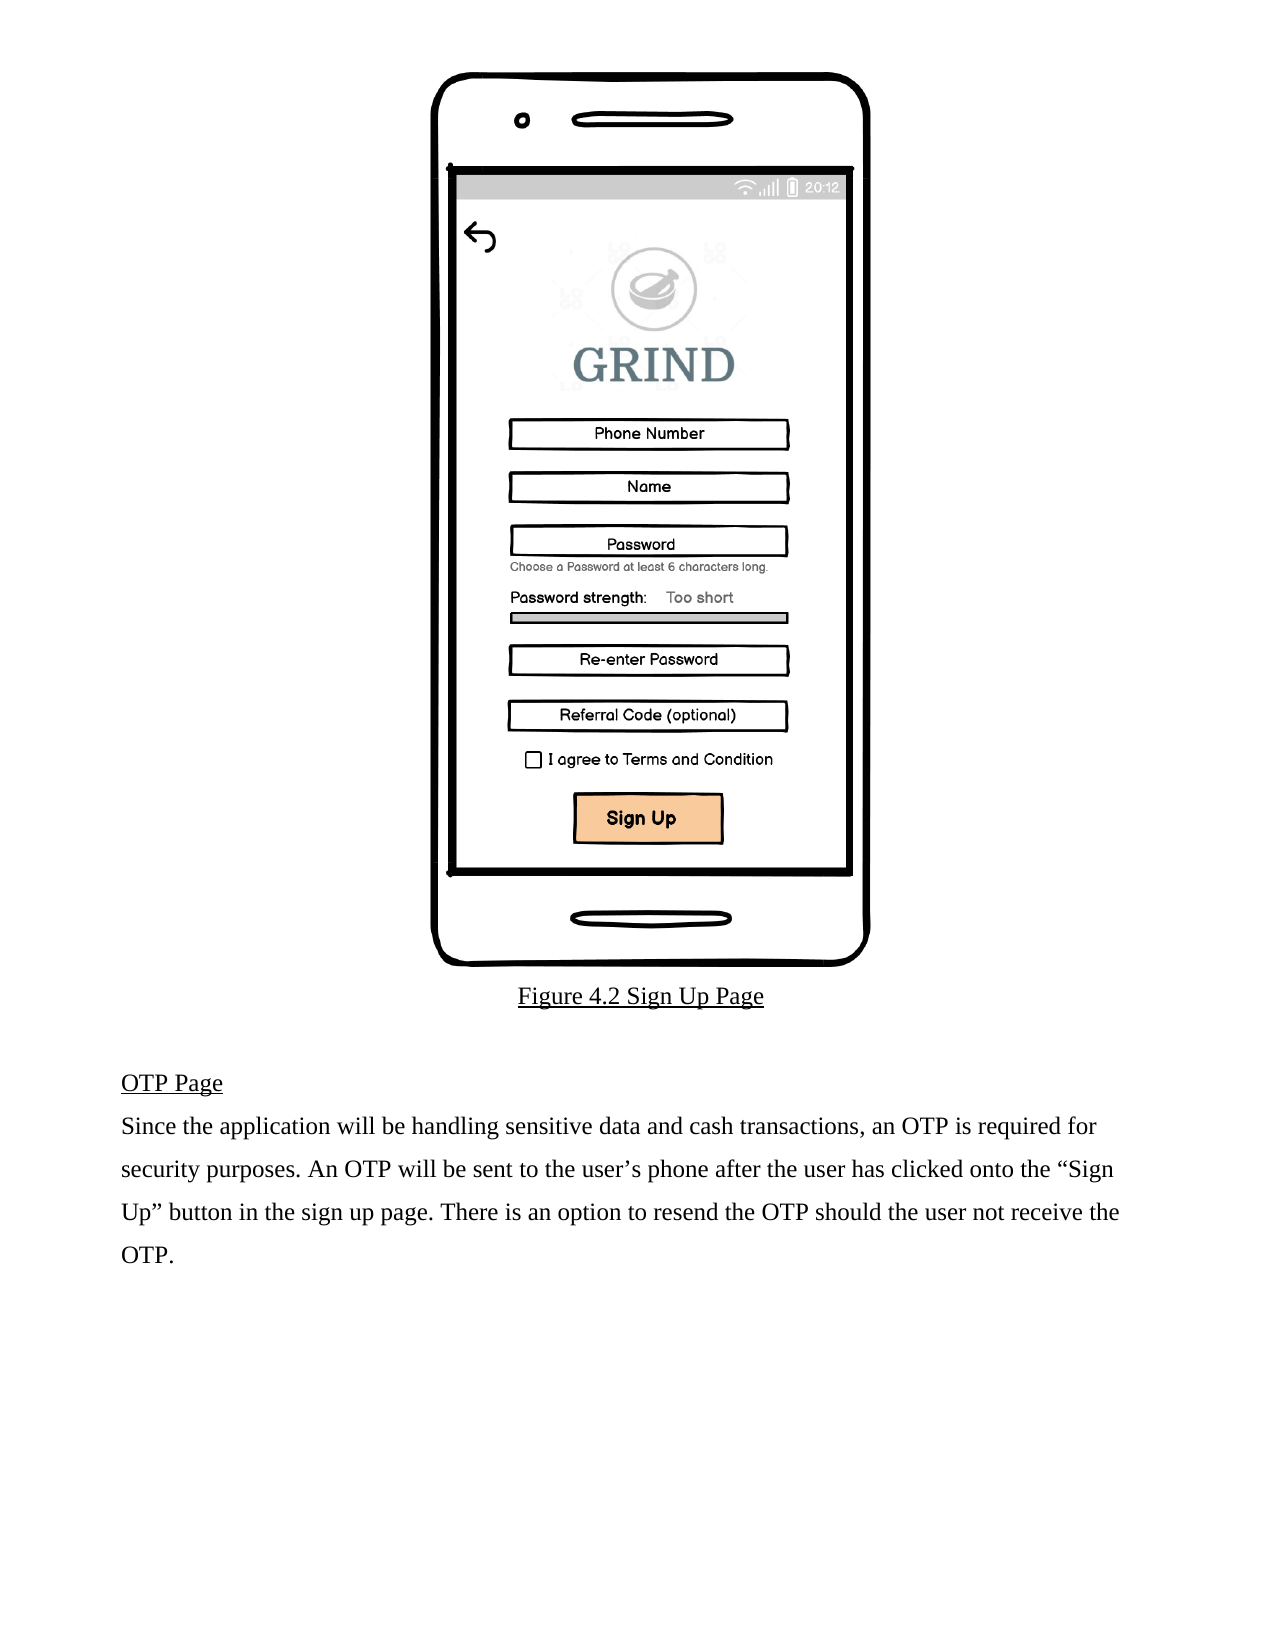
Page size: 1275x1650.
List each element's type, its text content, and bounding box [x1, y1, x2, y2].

picture [429, 72, 947, 967]
text Since the application will be handling sensitive data and cash transactions, an OTP is required for security purposes. An OTP will be sent to the user’s phone after the user has clicked onto the “Sign Up” button in the sign up page. There is an option to resend the OTP should the user not receive the OTP. [121, 1111, 1160, 1269]
text Figure 4.2 Sign Up Page [121, 981, 1160, 1010]
text OTP Page [121, 1068, 1160, 1096]
